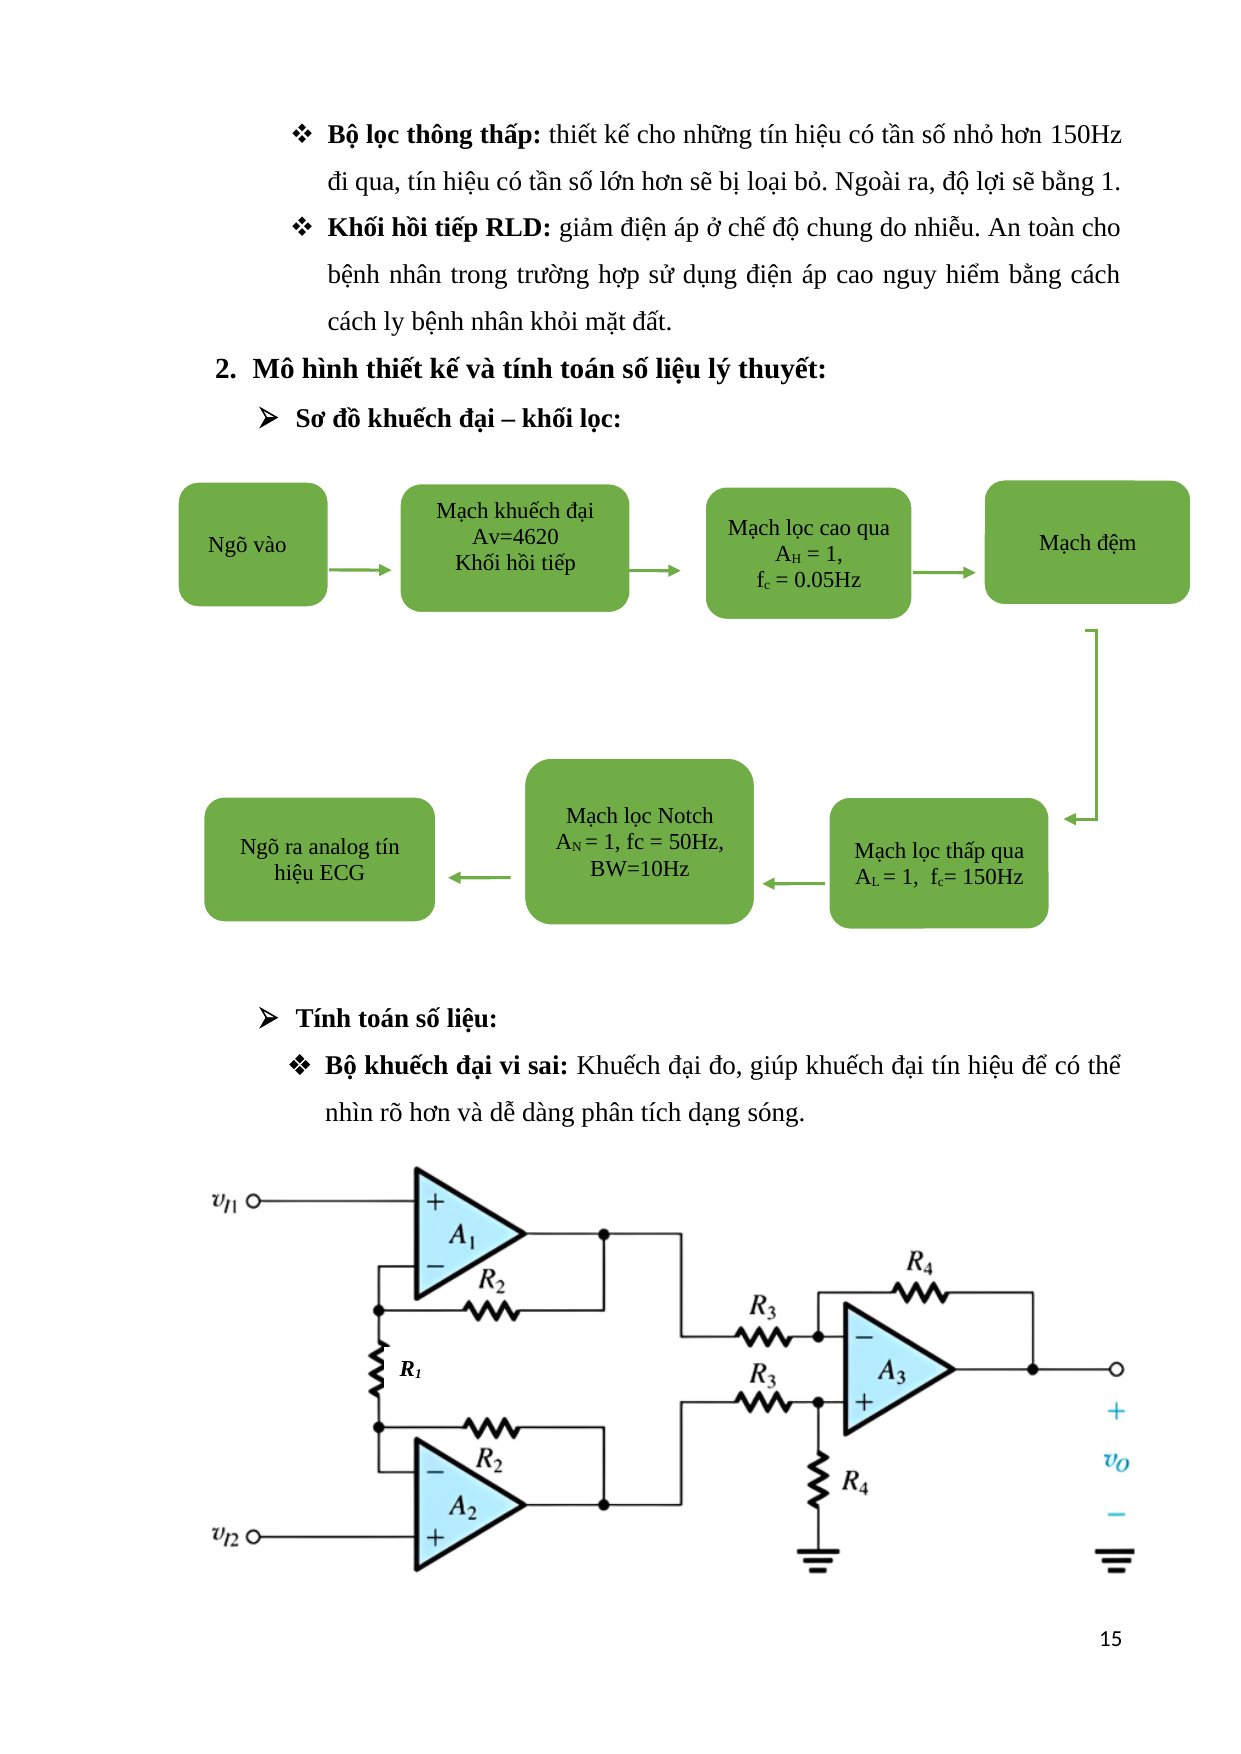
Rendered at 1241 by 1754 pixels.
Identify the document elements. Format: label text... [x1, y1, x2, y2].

list Khối hồi tiếp RLD: giảm điện áp ở chế độ chung do nhiễu. An toàn cho bệnh nhân trong trường hợp sử dụng điện áp cao nguy hiểm bằng cách cách ly bệnh nhân khỏi mặt đất. [290, 212, 1122, 336]
list Tính toán số liệu: [258, 1002, 1122, 1033]
list Bộ khuếch đại vi sai: Khuếch đại đo, giúp khuếch đại tín hiệu để có thể nhìn rõ hơn và dễ dàng phân tích dạng sóng. [287, 1049, 1122, 1127]
list Mô hình thiết kế và tính toán số liệu lý thuyết: [215, 352, 1122, 385]
picture [177, 1155, 1153, 1591]
list Bộ lọc thông thấp: thiết kế cho những tín hiệu có tần số nhỏ hơn 150Hz đi qua, tín hiệu có tần số lớn hơn sẽ bị loại bỏ. Ngoài ra, độ lợi sẽ bằng 1. [290, 118, 1122, 196]
list Sơ đồ khuếch đại – khối lọc: [258, 402, 1122, 433]
